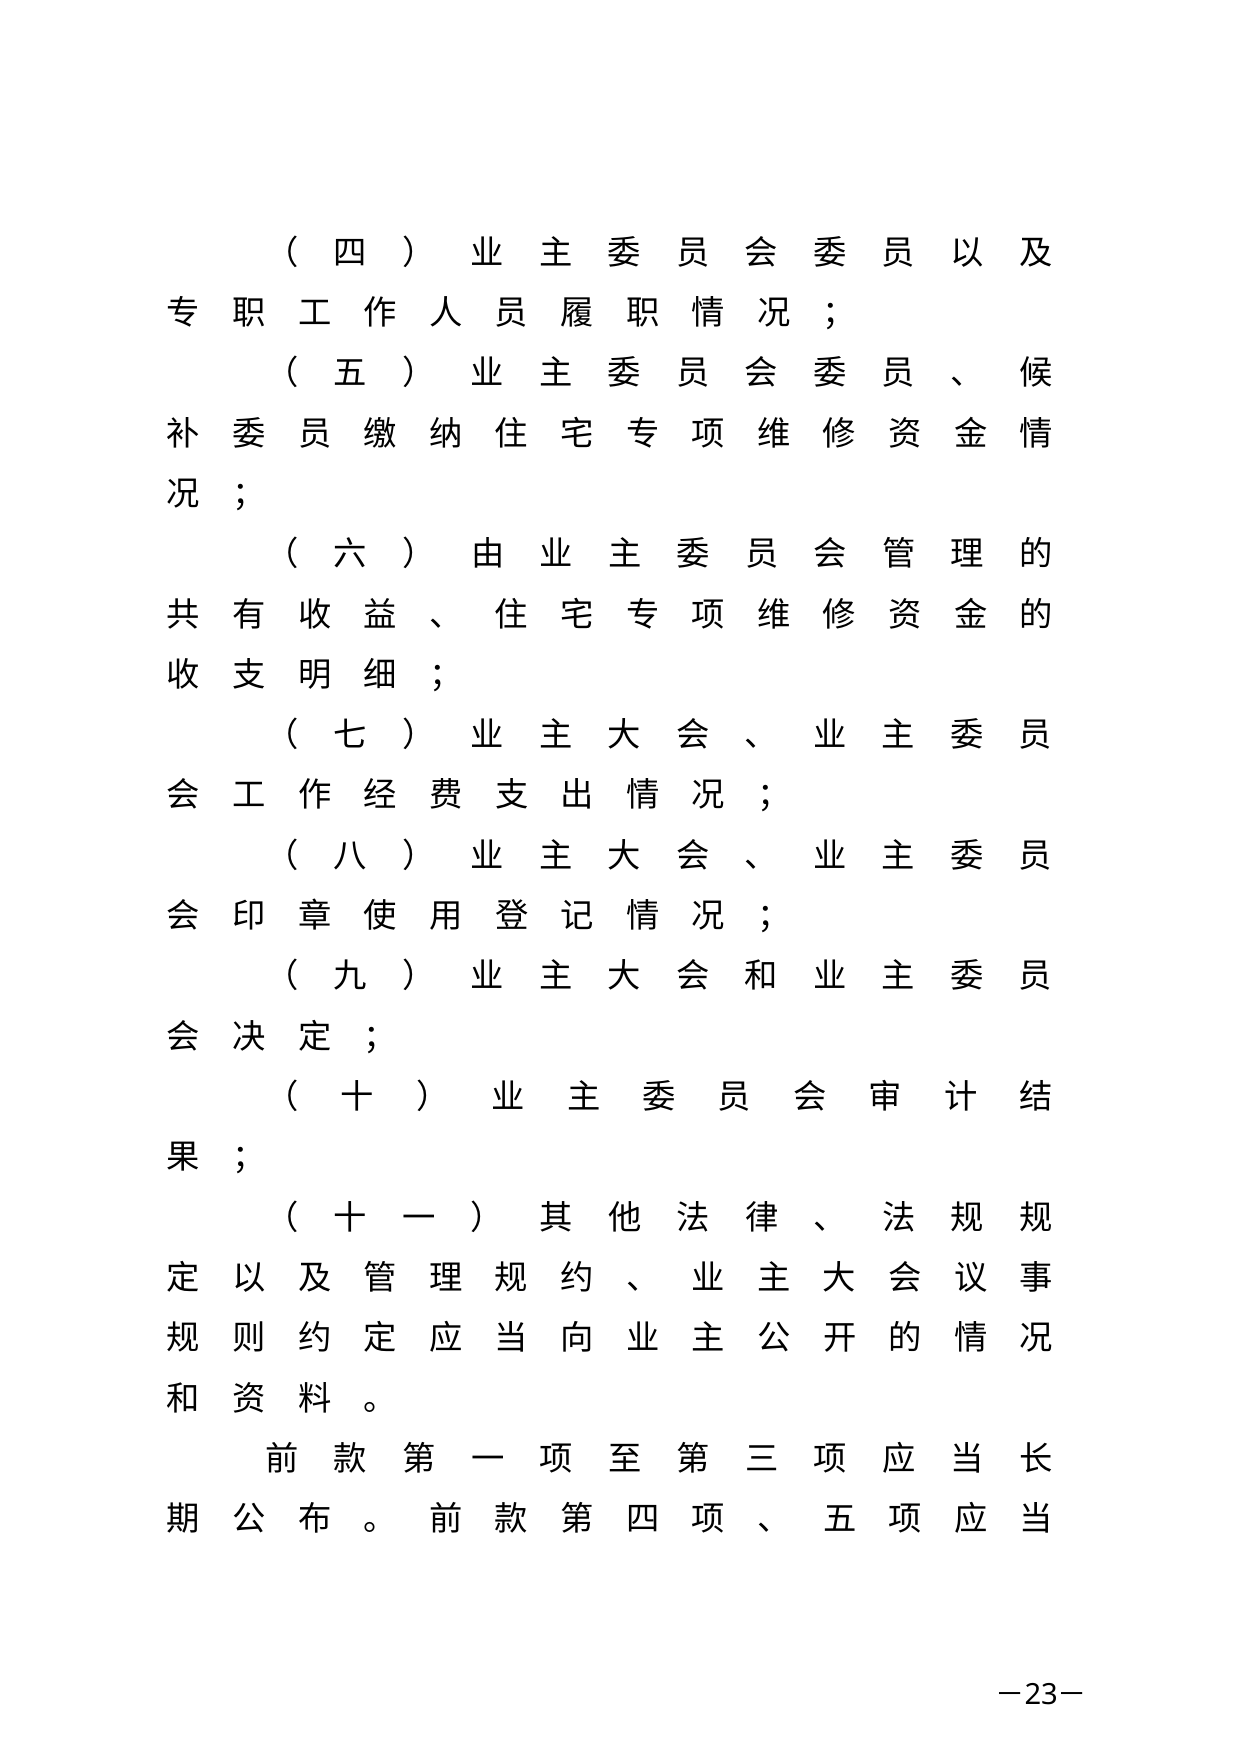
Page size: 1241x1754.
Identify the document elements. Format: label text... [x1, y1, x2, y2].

text （七）业主大会、业主委员会工作经费支出情况； [167, 702, 1085, 822]
text （五）业主委员会委员、候补委员缴纳住宅专项维修资金情况； [167, 340, 1085, 521]
text （九）业主大会和业主委员会决定； [167, 943, 1085, 1064]
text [167, 1426, 1085, 1546]
text （十）业主委员会审计结果； [167, 1064, 1085, 1184]
text （八）业主大会、业主委员会印章使用登记情况； [167, 822, 1085, 943]
text （四）业主委员会委员以及专职工作人员履职情况； [167, 219, 1085, 340]
text （十一）其他法律、法规规定以及管理规约、业主大会议事规则约定应当向业主公开的情况和资料。 [167, 1184, 1085, 1426]
text （六）由业主委员会管理的共有收益、住宅专项维修资金的收支明细； [167, 521, 1085, 702]
